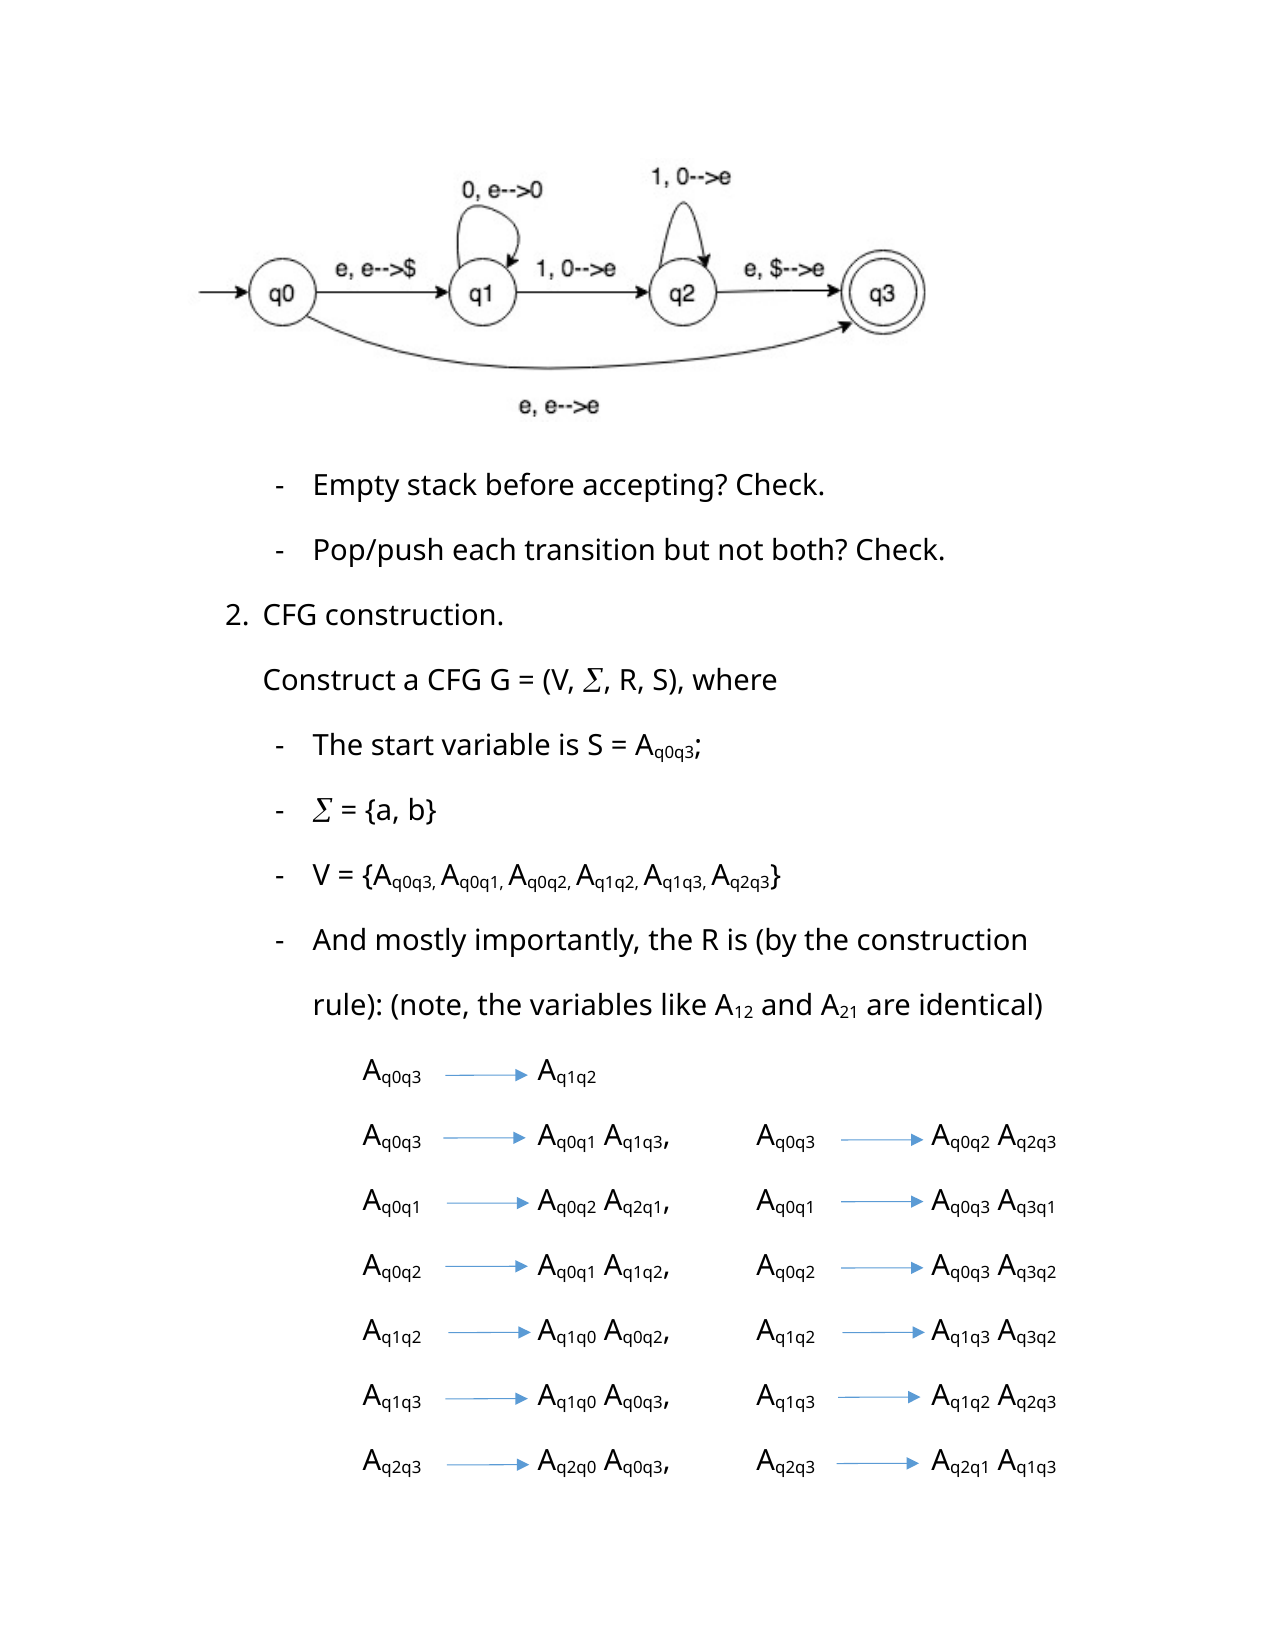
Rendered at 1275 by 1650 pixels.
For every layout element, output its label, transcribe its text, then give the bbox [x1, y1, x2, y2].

list V = {Aq0q3, Aq0q1, Aq0q2, Aq1q2, Aq1q3, Aq2q3} [275, 841, 1087, 906]
list Aq0q3 Aq1q2 [312, 1036, 1087, 1101]
list Pop/push each transition but not both? Check. [275, 516, 1087, 581]
list Empty stack before accepting? Check. [275, 451, 1087, 516]
list CFG construction. [225, 581, 1087, 646]
list Aq1q3 Aq1q0 Aq0q3, Aq1q3 Aq1q2 Aq2q3 [312, 1361, 1087, 1426]
list Construct a CFG G = (V, , R, S), where [262, 646, 1087, 711]
list Aq0q1 Aq0q2 Aq2q1, Aq0q1 Aq0q3 Aq3q1 [312, 1166, 1087, 1231]
list Aq2q3 Aq2q0 Aq0q3, Aq2q3 Aq2q1 Aq1q3 [312, 1426, 1087, 1491]
list Aq1q2 Aq1q0 Aq0q2, Aq1q2 Aq1q3 Aq3q2 [312, 1296, 1087, 1361]
list Aq0q2 Aq0q1 Aq1q2, Aq0q2 Aq0q3 Aq3q2 [312, 1231, 1087, 1296]
picture [187, 158, 926, 422]
list = {a, b} [275, 776, 1087, 841]
list And mostly importantly, the R is (by the construction rule): (note, the variables like A12 and A21 are identical) [275, 906, 1087, 1036]
list The start variable is S = Aq0q3; [275, 711, 1087, 776]
list Aq0q3 Aq0q1 Aq1q3, Aq0q3 Aq0q2 Aq2q3 [312, 1101, 1087, 1166]
